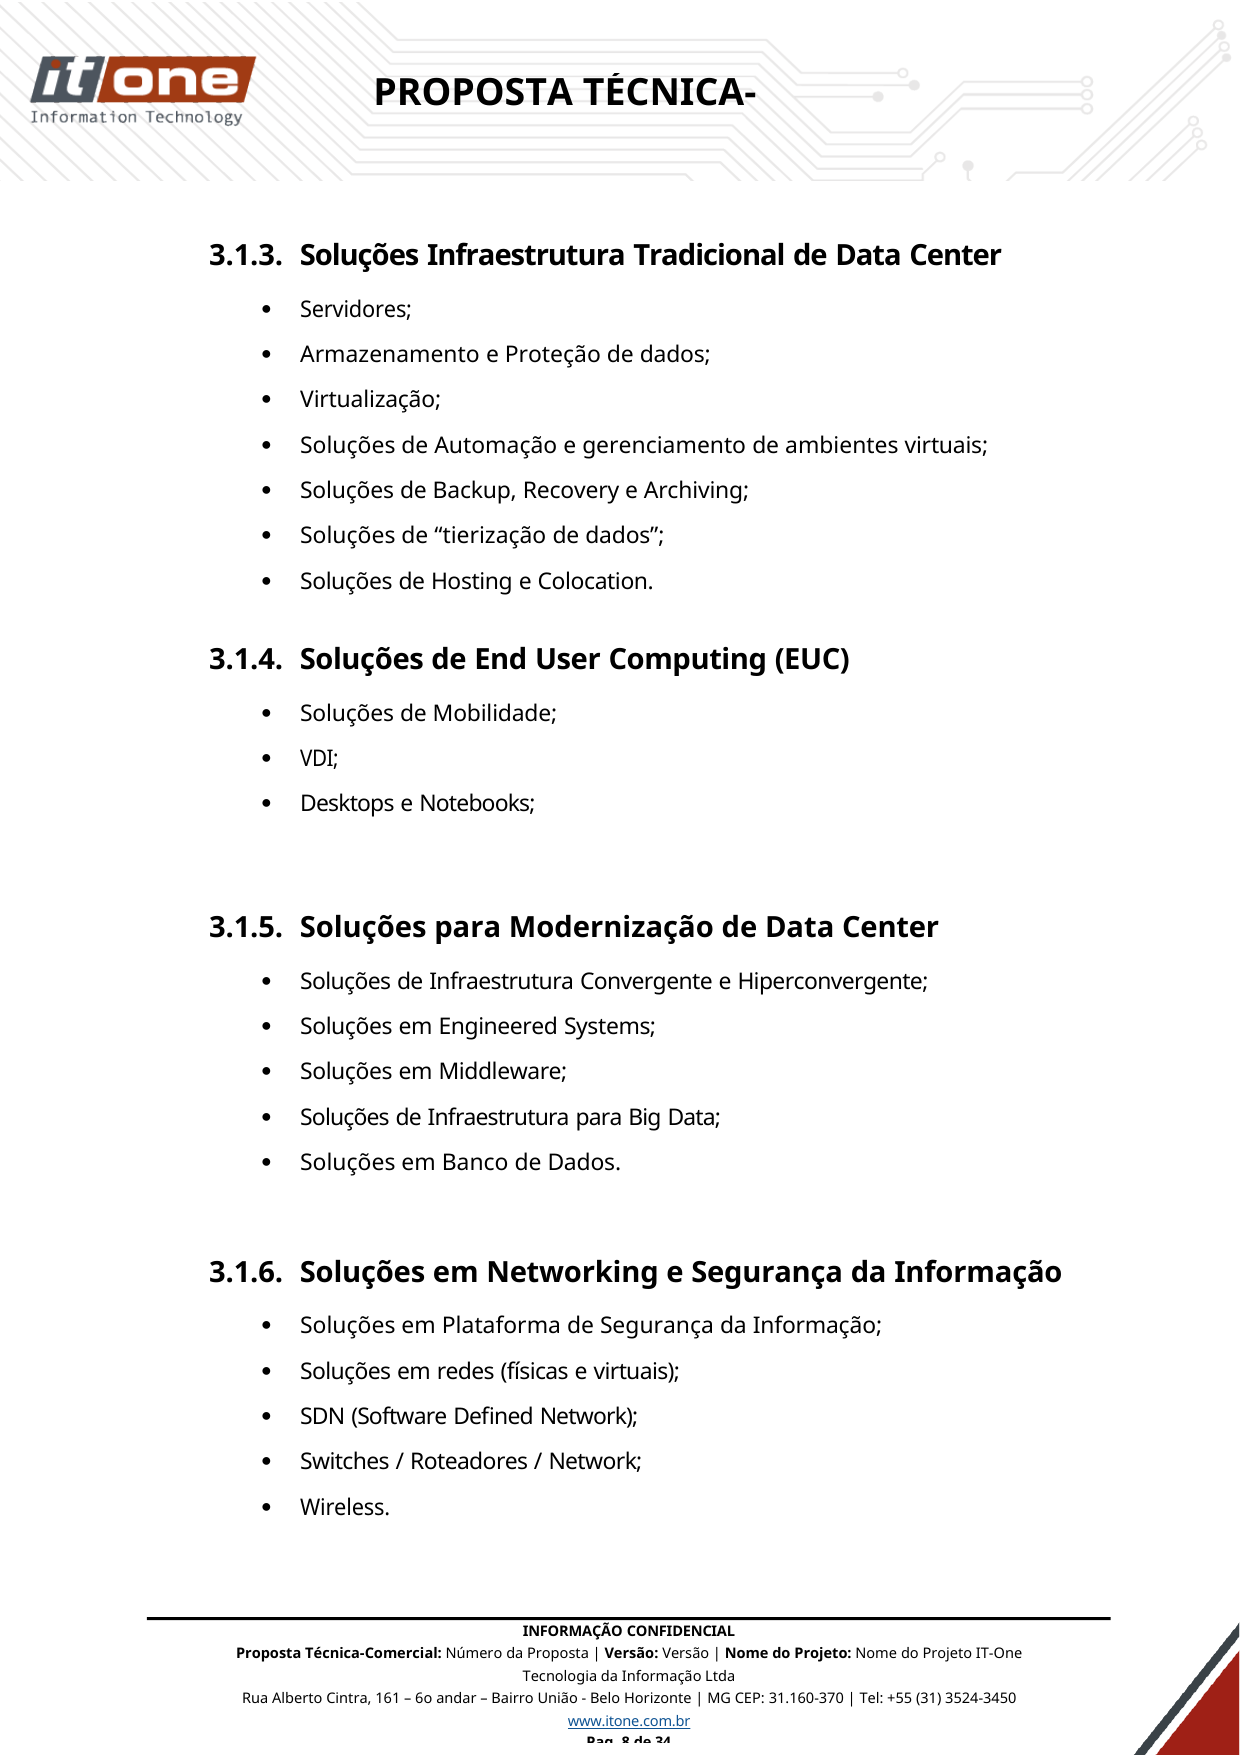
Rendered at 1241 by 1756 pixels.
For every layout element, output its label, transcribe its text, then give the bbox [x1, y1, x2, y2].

list Switches / Roteadores / Network; [262, 1445, 1240, 1477]
list Soluções de Infraestrutura para Big Data; [262, 1101, 1240, 1132]
list Servidores; [262, 293, 1240, 324]
subtitle Soluções em Networking e Segurança da Informação [209, 1251, 1240, 1291]
list Soluções de Mobilidade; [262, 696, 1240, 728]
list Virtualização; [262, 383, 1240, 415]
subtitle Soluções de End User Computing (EUC) [209, 638, 1240, 678]
picture [1133, 1622, 1240, 1755]
list Desktops e Notebooks; [262, 787, 1240, 819]
list Soluções em Banco de Dados. [262, 1146, 1240, 1177]
list Wireless. [262, 1491, 1240, 1522]
list Soluções de Backup, Recovery e Archiving; [262, 474, 1240, 505]
list Soluções de Automação e gerenciamento de ambientes virtuais; [262, 429, 1240, 460]
list VDI; [262, 742, 1240, 773]
list Soluções em Engineered Systems; [262, 1010, 1240, 1041]
subtitle Soluções para Modernização de Data Center [209, 906, 1240, 946]
subtitle Soluções Infraestrutura Tradicional de Data Center [209, 234, 1240, 274]
list Armazenamento e Proteção de dados; [262, 338, 1240, 369]
list Soluções de “tierização de dados”; [262, 519, 1240, 551]
picture [0, 2, 1232, 181]
list SDN (Software Defined Network); [262, 1400, 1240, 1431]
list Soluções de Hosting e Colocation. [262, 565, 1240, 596]
list Soluções em Plataforma de Segurança da Informação; [262, 1309, 1240, 1341]
list Soluções em redes (físicas e virtuais); [262, 1355, 1240, 1386]
list Soluções em Middleware; [262, 1055, 1240, 1086]
list Soluções de Infraestrutura Convergente e Hiperconvergente; [262, 964, 1240, 996]
